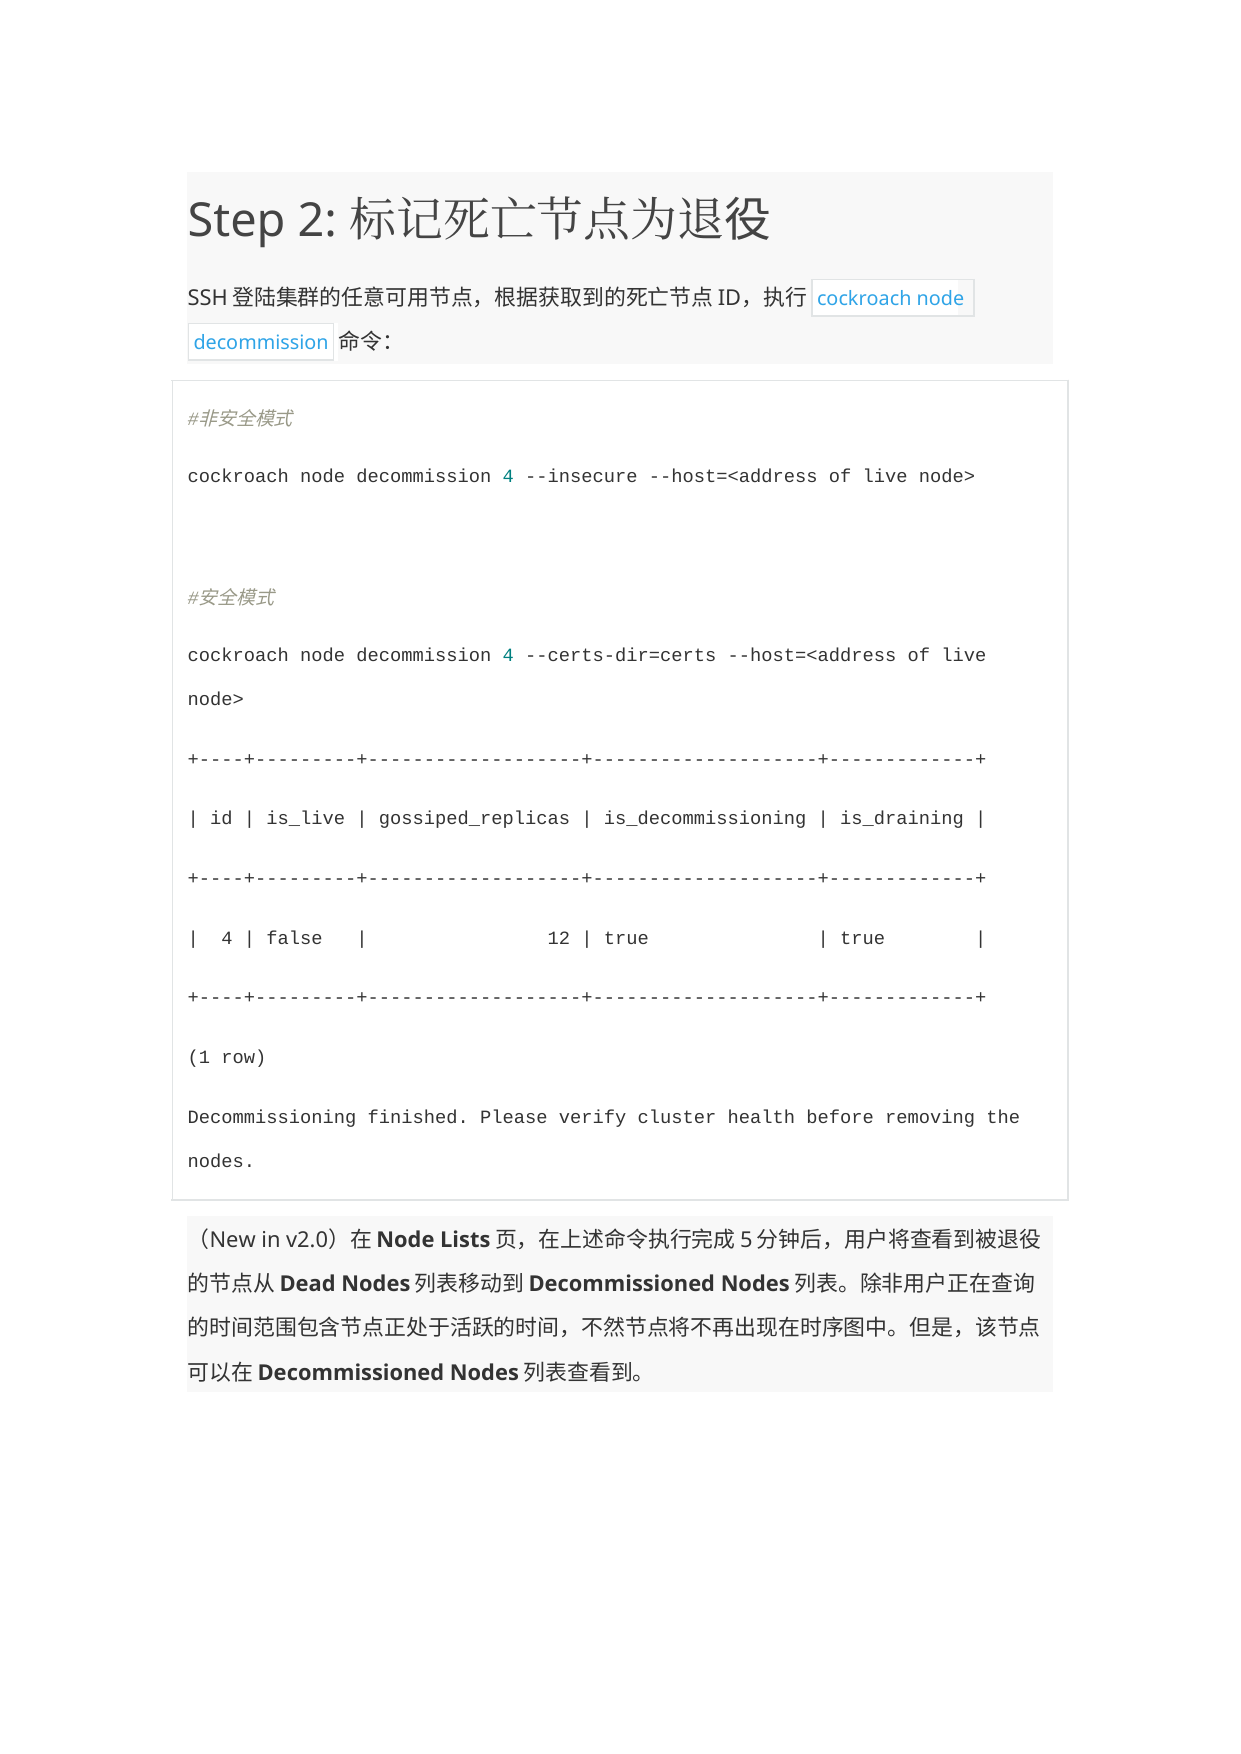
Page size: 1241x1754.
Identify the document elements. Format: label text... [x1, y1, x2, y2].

text +----+---------+-------------------+--------------------+-------------+ [173, 722, 1067, 782]
text SSH登陆集群的任意可用节点，根据获取到的死亡节点ID，执行cockroach node decommission命令： [187, 276, 1053, 364]
text #非安全模式 [173, 381, 1067, 439]
text (1 row) [173, 1020, 1067, 1080]
text cockroach node decommission 4 --insecure --host=<address of live node> [173, 439, 1067, 499]
text Step 2: 标记死亡节点为退役 [187, 172, 1053, 260]
text +----+---------+-------------------+--------------------+-------------+ [173, 961, 1067, 1020]
text | 4 | false | 12 | true | true | [173, 901, 1067, 961]
text #安全模式 [173, 558, 1067, 618]
text （New in v2.0）在Node Lists页，在上述命令执行完成5分钟后，用户将查看到被退役的节点从Dead Nodes列表移动到Decommissioned Nodes列表。除非用户正在查询的时间范围包含节点正处于活跃的时间，不然节点将不再出现在时序图中。但是，该节点可以在Decommissioned Nodes列表查看到。 [187, 1216, 1053, 1392]
text | id | is_live | gossiped_replicas | is_decommissioning | is_draining | [173, 782, 1067, 841]
text cockroach node decommission 4 --certs-dir=certs --host=<address of live node> [173, 618, 1067, 722]
text +----+---------+-------------------+--------------------+-------------+ [173, 841, 1067, 901]
text Decommissioning finished. Please verify cluster health before removing the nodes. [173, 1080, 1067, 1199]
